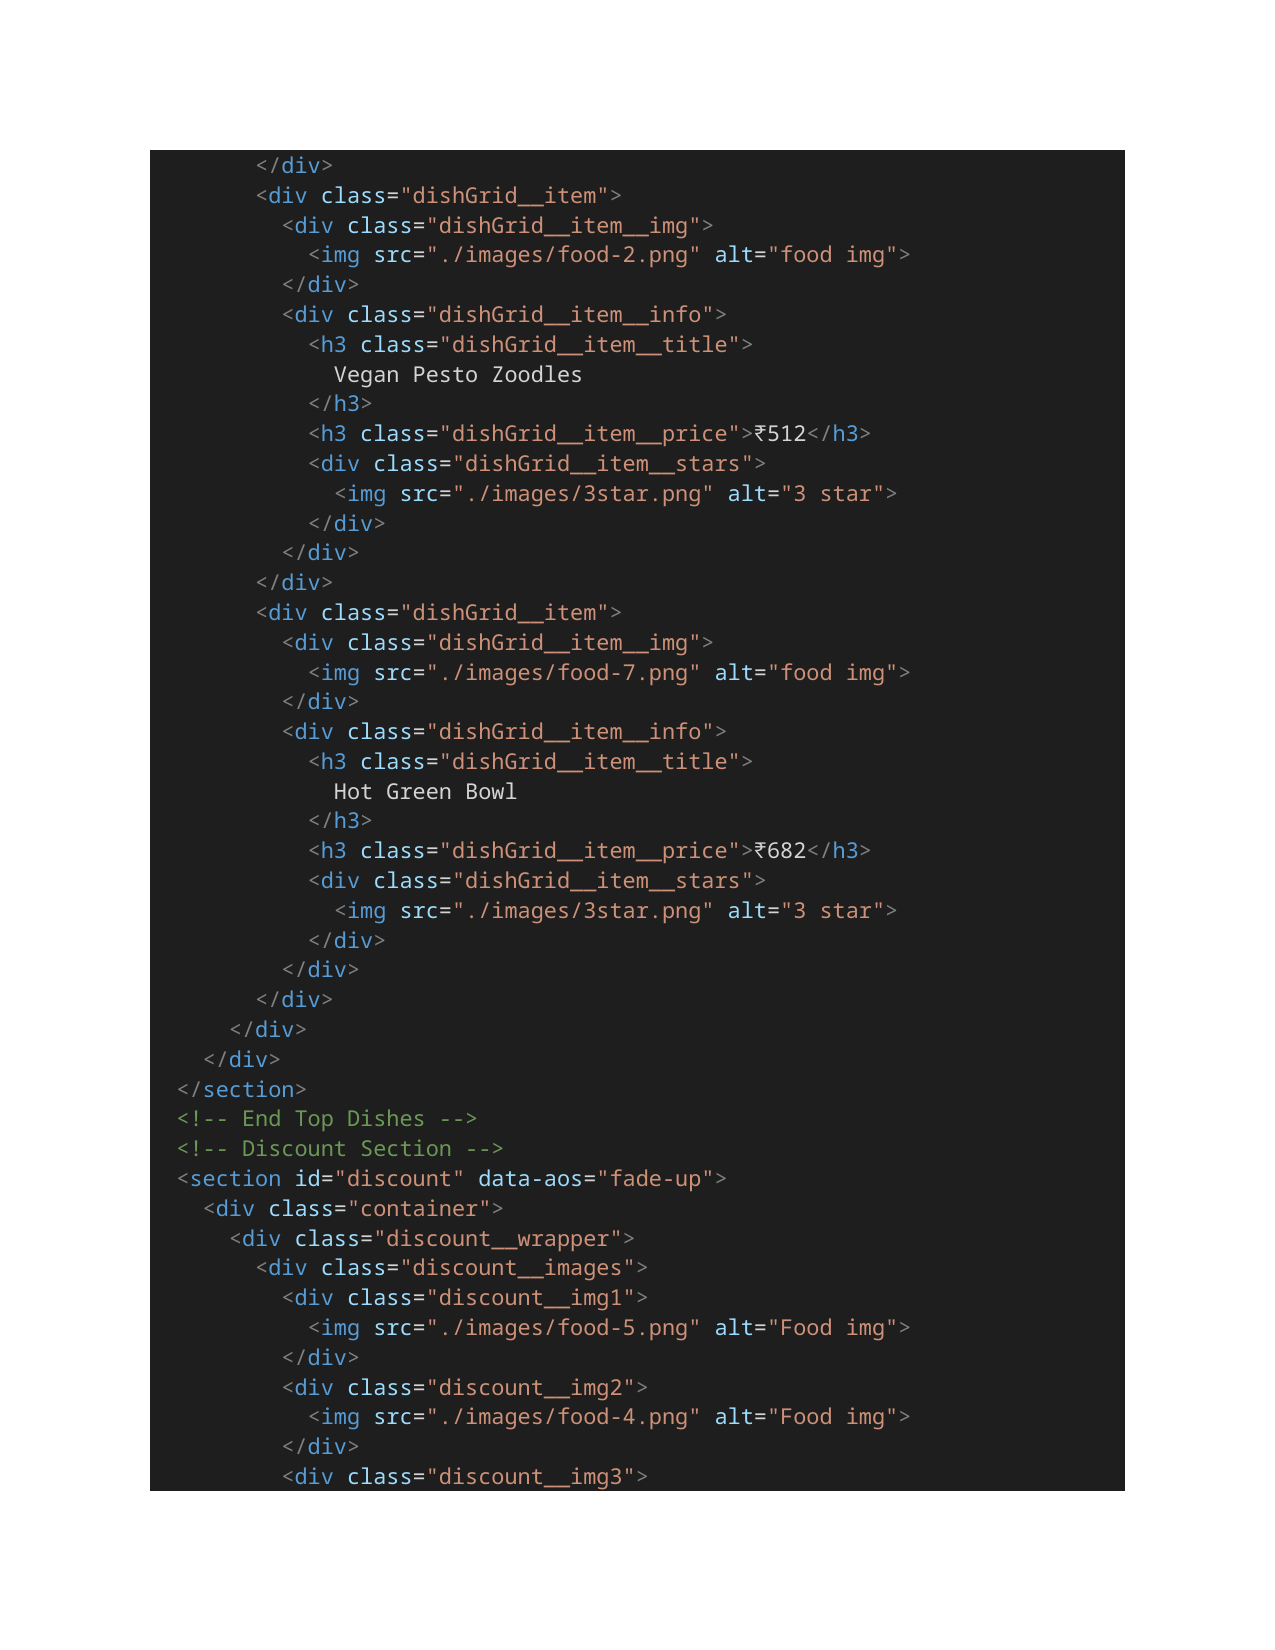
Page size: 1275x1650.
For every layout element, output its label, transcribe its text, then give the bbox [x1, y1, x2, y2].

text <div class="dishGrid__item__stars"> [150, 865, 1125, 895]
text </h3> [150, 805, 1125, 835]
text <h3 class="dishGrid__item__title"> [150, 329, 1125, 358]
text </section> [150, 1073, 1125, 1103]
text </h3> [150, 388, 1125, 418]
text <img src="./images/food-4.png" alt="Food img"> [150, 1401, 1125, 1431]
text <h3 class="dishGrid__item__title"> [150, 746, 1125, 776]
text <h3 class="dishGrid__item__price">₹512</h3> [150, 418, 1125, 448]
text </div> [150, 1431, 1125, 1461]
text <img src="./images/food-5.png" alt="Food img"> [150, 1312, 1125, 1342]
text <div class="discount__wrapper"> [150, 1222, 1125, 1252]
text <img src="./images/3star.png" alt="3 star"> [150, 895, 1125, 924]
text </div> [150, 924, 1125, 954]
text <div class="dishGrid__item__img"> [150, 209, 1125, 239]
text </div> [150, 984, 1125, 1014]
text </div> [150, 686, 1125, 716]
text <!-- End Top Dishes --> [150, 1103, 1125, 1133]
text <img src="./images/food-2.png" alt="food img"> [150, 239, 1125, 269]
text <div class="discount__img1"> [150, 1282, 1125, 1312]
text <div class="dishGrid__item__stars"> [150, 448, 1125, 478]
text </div> [150, 1044, 1125, 1073]
text <div class="discount__img3"> [150, 1461, 1125, 1491]
text <h3 class="dishGrid__item__price">₹682</h3> [150, 835, 1125, 865]
text </div> [150, 150, 1125, 180]
text <div class="dishGrid__item__info"> [150, 299, 1125, 329]
text <div class="dishGrid__item__img"> [150, 627, 1125, 656]
text <img src="./images/food-7.png" alt="food img"> [150, 656, 1125, 686]
text <div class="dishGrid__item__info"> [150, 716, 1125, 746]
text Vegan Pesto Zoodles [150, 358, 1125, 388]
text </div> [150, 269, 1125, 299]
text <div class="discount__img2"> [150, 1371, 1125, 1401]
text Hot Green Bowl [150, 776, 1125, 805]
text <img src="./images/3star.png" alt="3 star"> [150, 478, 1125, 507]
text <!-- Discount Section --> [150, 1133, 1125, 1163]
text <div class="discount__images"> [150, 1252, 1125, 1282]
text </div> [150, 507, 1125, 537]
text <div class="dishGrid__item"> [150, 597, 1125, 627]
text <section id="discount" data-aos="fade-up"> [150, 1163, 1125, 1193]
text </div> [150, 567, 1125, 597]
text <div class="dishGrid__item"> [150, 180, 1125, 209]
text </div> [150, 537, 1125, 567]
text </div> [150, 1342, 1125, 1371]
text <div class="container"> [150, 1193, 1125, 1222]
text </div> [150, 954, 1125, 984]
text </div> [150, 1014, 1125, 1044]
